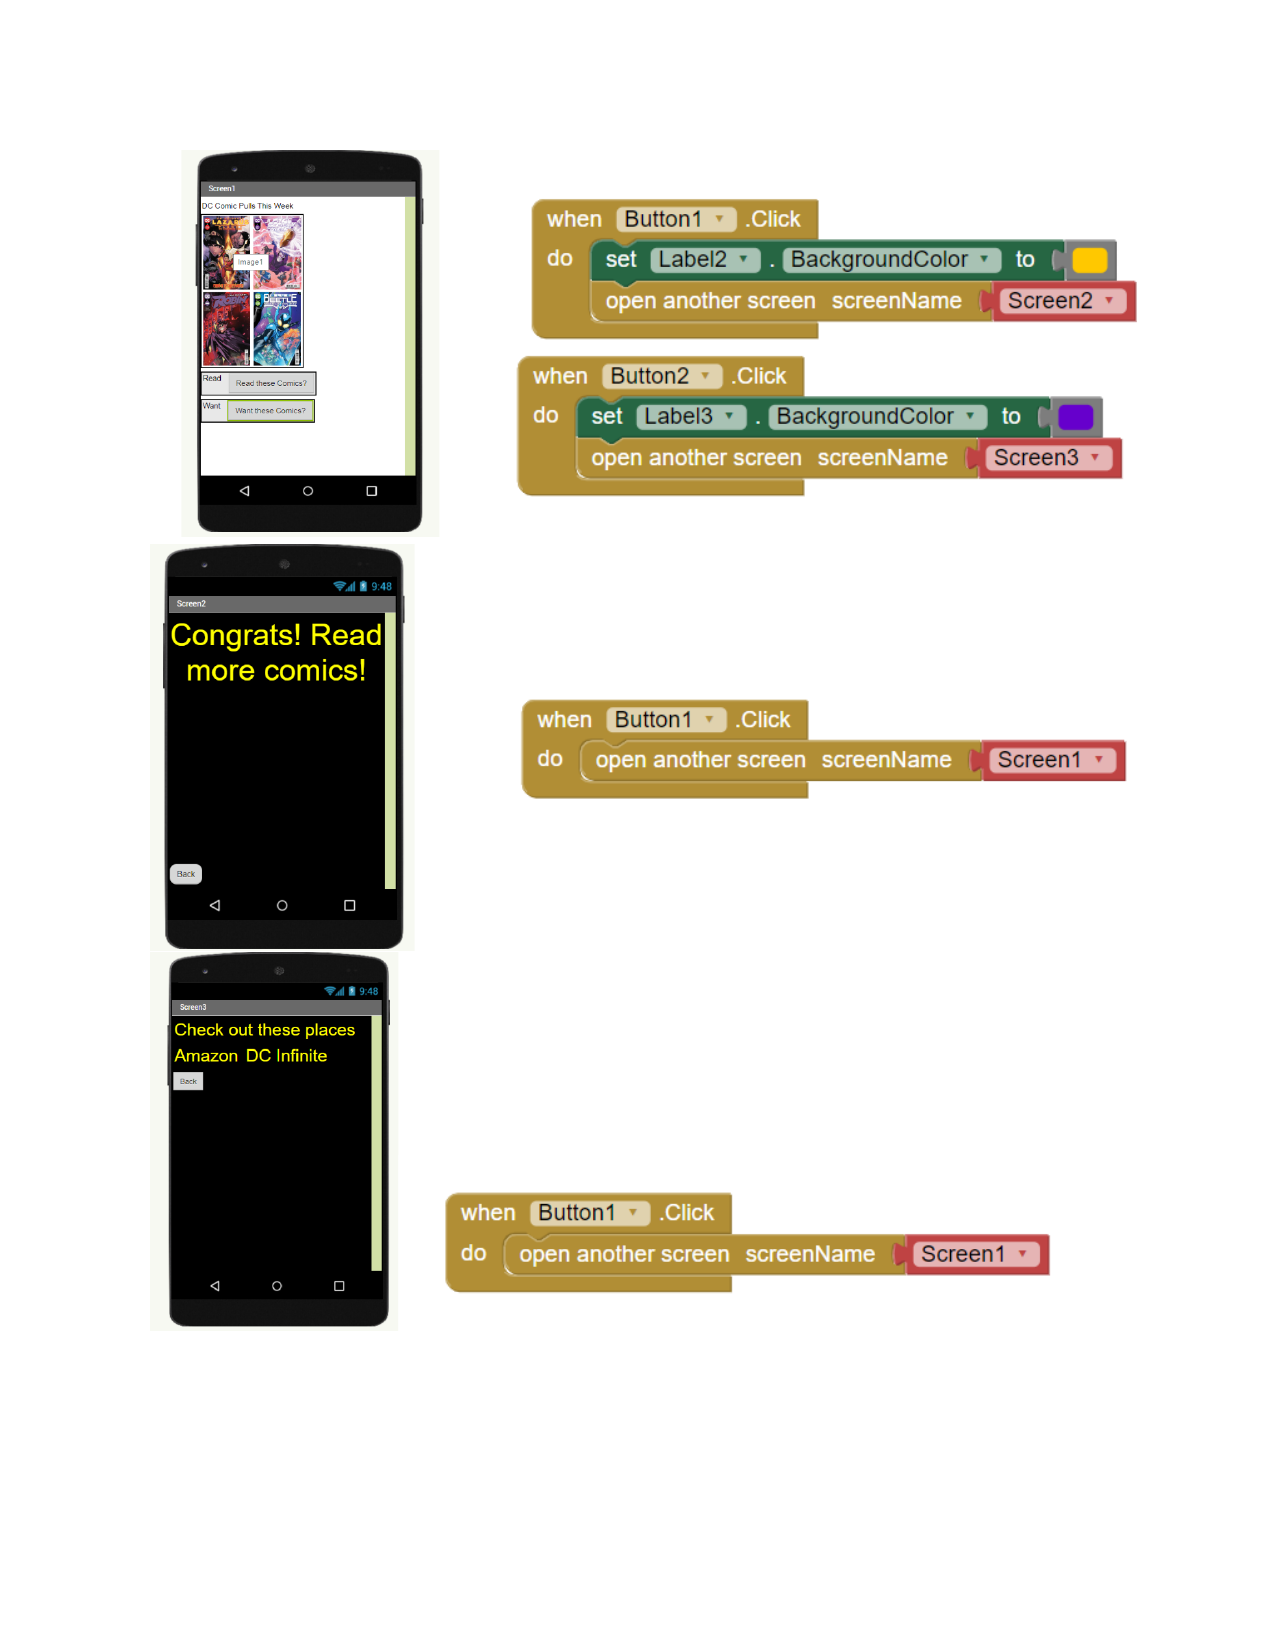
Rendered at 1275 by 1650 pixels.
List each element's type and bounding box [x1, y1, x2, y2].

picture [513, 150, 1241, 553]
picture [466, 646, 1254, 822]
picture [180, 150, 440, 534]
picture [150, 952, 1114, 1331]
picture [150, 544, 415, 951]
